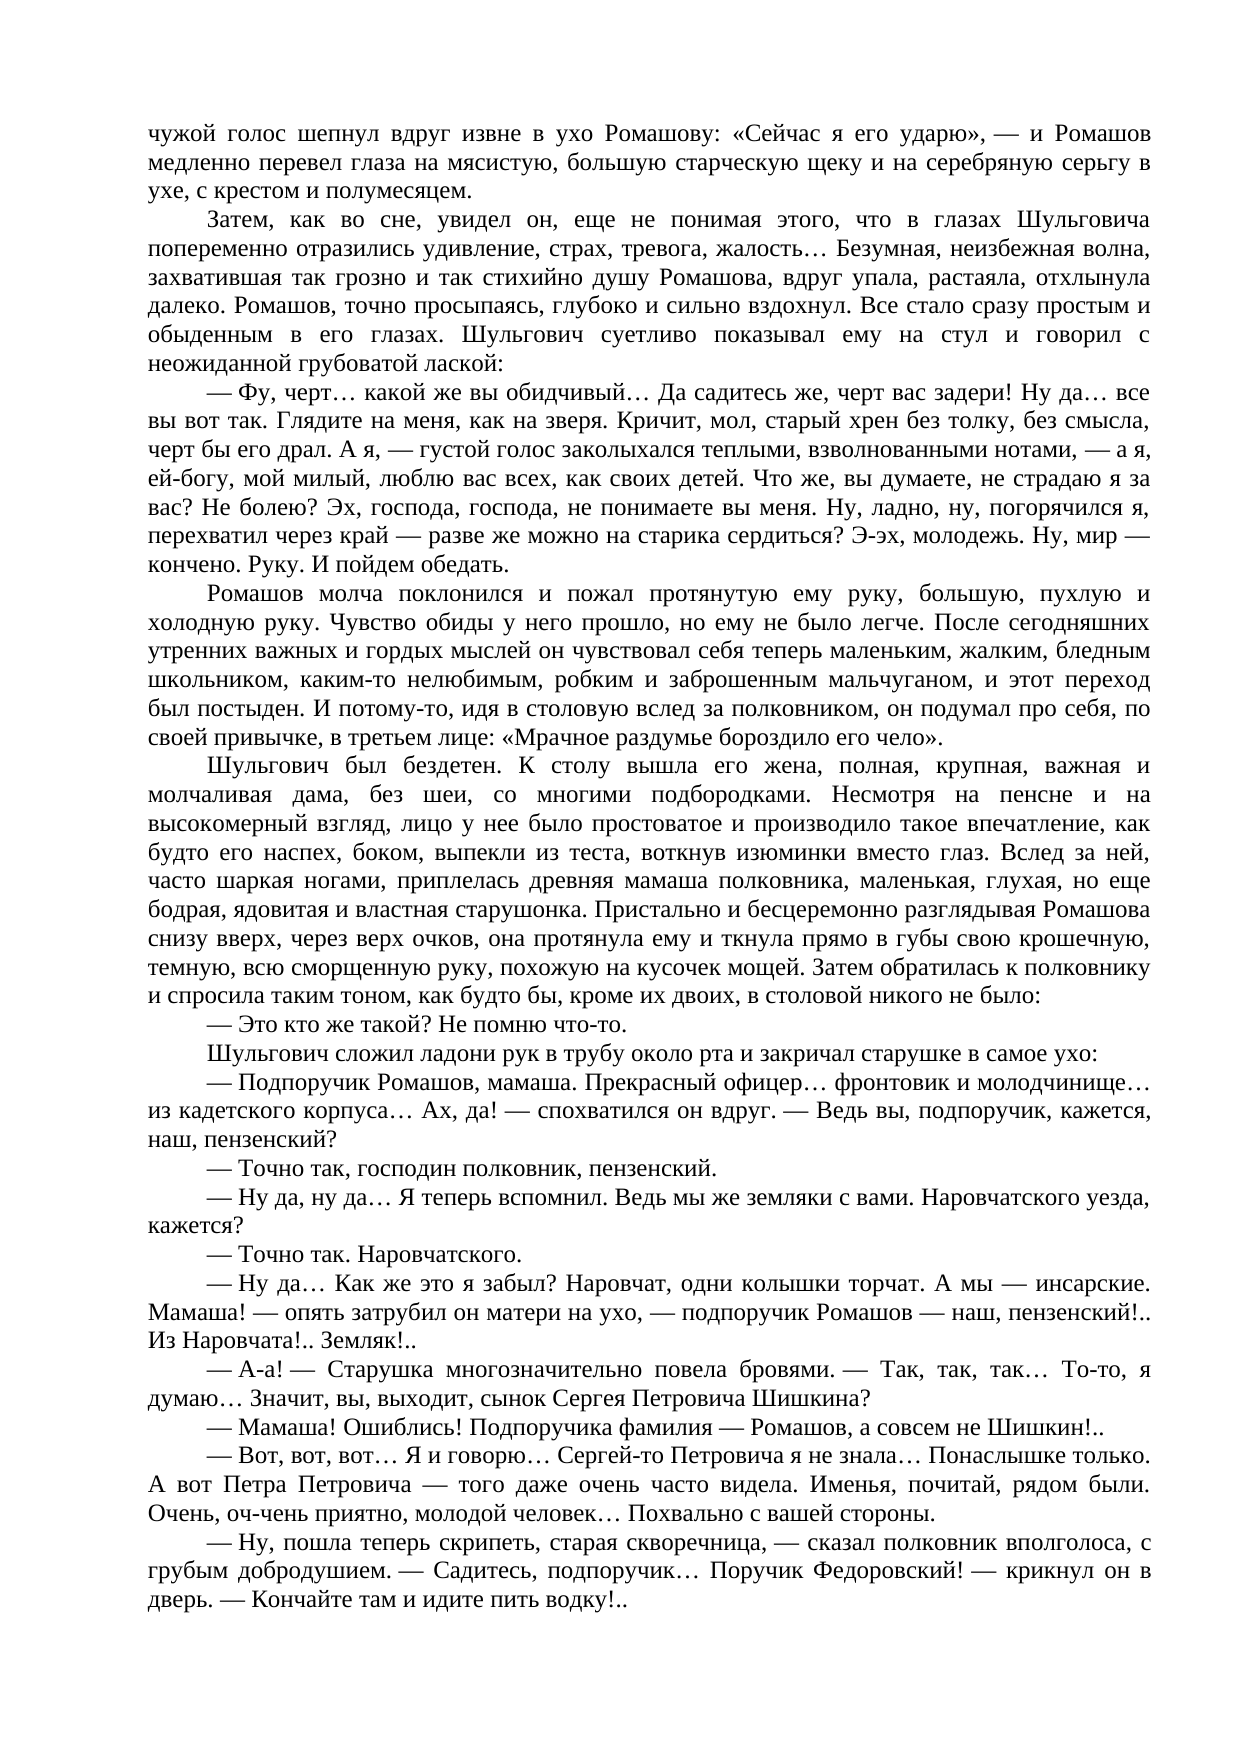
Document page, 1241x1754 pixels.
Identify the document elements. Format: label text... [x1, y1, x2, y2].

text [148, 118, 1152, 204]
text — Подпоручик Ромашов, мамаша. Прекрасный офицер… фронтовик и молодчинище… из кадетского корпуса… Ах, да! — спохватился он вдруг. — Ведь вы, подпоручик, кажется, наш, пензенский? [148, 1067, 1152, 1153]
text — Ну да… Как же это я забыл? Наровчат, одни колышки торчат. А мы — инсарские. Мамаша! — опять затрубил он матери на ухо, — подпоручик Ромашов — наш, пензенский!.. Из Наровчата!.. Земляк!.. [148, 1268, 1152, 1354]
text — Точно так. Наровчатского. [148, 1239, 1152, 1268]
text — Ну, пошла теперь скрипеть, старая скворечница, — сказал полковник вполголоса, с грубым добродушием. — Садитесь, подпоручик… Поручик Федоровский! — крикнул он в дверь. — Кончайте там и идите пить водку!.. [148, 1527, 1152, 1613]
text Затем, как во сне, увидел он, еще не понимая этого, что в глазах Шульговича попеременно отразились удивление, страх, тревога, жалость… Безумная, неизбежная волна, захватившая так грозно и так стихийно душу Ромашова, вдруг упала, растаяла, отхлынула далеко. Ромашов, точно просыпаясь, глубоко и сильно вздохнул. Все стало сразу простым и обыденным в его глазах. Шульгович суетливо показывал ему на стул и говорил с неожиданной грубоватой лаской: [148, 204, 1152, 377]
text — Вот, вот, вот… Я и говорю… Сергей-то Петровича я не знала… Понаслышке только. А вот Петра Петровича — того даже очень часто видела. Именья, почитай, рядом были. Очень, оч-чень приятно, молодой человек… Похвально с вашей стороны. [148, 1441, 1152, 1527]
text — Фу, черт… какой же вы обидчивый… Да садитесь же, черт вас задери! Ну да… все вы вот так. Глядите на меня, как на зверя. Кричит, мол, старый хрен без толку, без смысла, черт бы его драл. А я, — густой голос заколыхался теплыми, взволнованными нотами, — а я, ей-богу, мой милый, люблю вас всех, как своих детей. Что же, вы думаете, не страдаю я за вас? Не болею? Эх, господа, господа, не понимаете вы меня. Ну, ладно, ну, погорячился я, перехватил через край — разве же можно на старика сердиться? Э-эх, молодежь. Ну, мир — кончено. Руку. И пойдем обедать. [148, 377, 1152, 578]
text Шульгович был бездетен. К столу вышла его жена, полная, крупная, важная и молчаливая дама, без шеи, со многими подбородками. Несмотря на пенсне и на высокомерный взгляд, лицо у нее было простоватое и производило такое впечатление, как будто его наспех, боком, выпекли из теста, воткнув изюминки вместо глаз. Вслед за ней, часто шаркая ногами, приплелась древняя мамаша полковника, маленькая, глухая, но еще бодрая, ядовитая и властная старушонка. Пристально и бесцеремонно разглядывая Ромашова снизу вверх, через верх очков, она протянула ему и ткнула прямо в губы свою крошечную, темную, всю сморщенную руку, похожую на кусочек мощей. Затем обратилась к полковнику и спросила таким тоном, как будто бы, кроме их двоих, в столовой никого не было: [148, 751, 1152, 1009]
text Шульгович сложил ладони рук в трубу около рта и закричал старушке в самое ухо: [148, 1038, 1152, 1067]
text — Мамаша! Ошиблись! Подпоручика фамилия — Ромашов, а совсем не Шишкин!.. [148, 1412, 1152, 1441]
text — А-а! — Старушка многозначительно повела бровями. — Так, так, так… То-то, я думаю… Значит, вы, выходит, сынок Сергея Петровича Шишкина? [148, 1354, 1152, 1412]
text — Ну да, ну да… Я теперь вспомнил. Ведь мы же земляки с вами. Наровчатского уезда, кажется? [148, 1182, 1152, 1239]
text Ромашов молча поклонился и пожал протянутую ему руку, большую, пухлую и холодную руку. Чувство обиды у него прошло, но ему не было легче. После сегодняшних утренних важных и гордых мыслей он чувствовал себя теперь маленьким, жалким, бледным школьником, каким-то нелюбимым, робким и заброшенным мальчуганом, и этот переход был постыден. И потому-то, идя в столовую вслед за полковником, он подумал про себя, по своей привычке, в третьем лице: «Мрачное раздумье бороздило его чело». [148, 578, 1152, 751]
text — Точно так, господин полковник, пензенский. [148, 1153, 1152, 1182]
text — Это кто же такой? Не помню что-то. [148, 1009, 1152, 1038]
